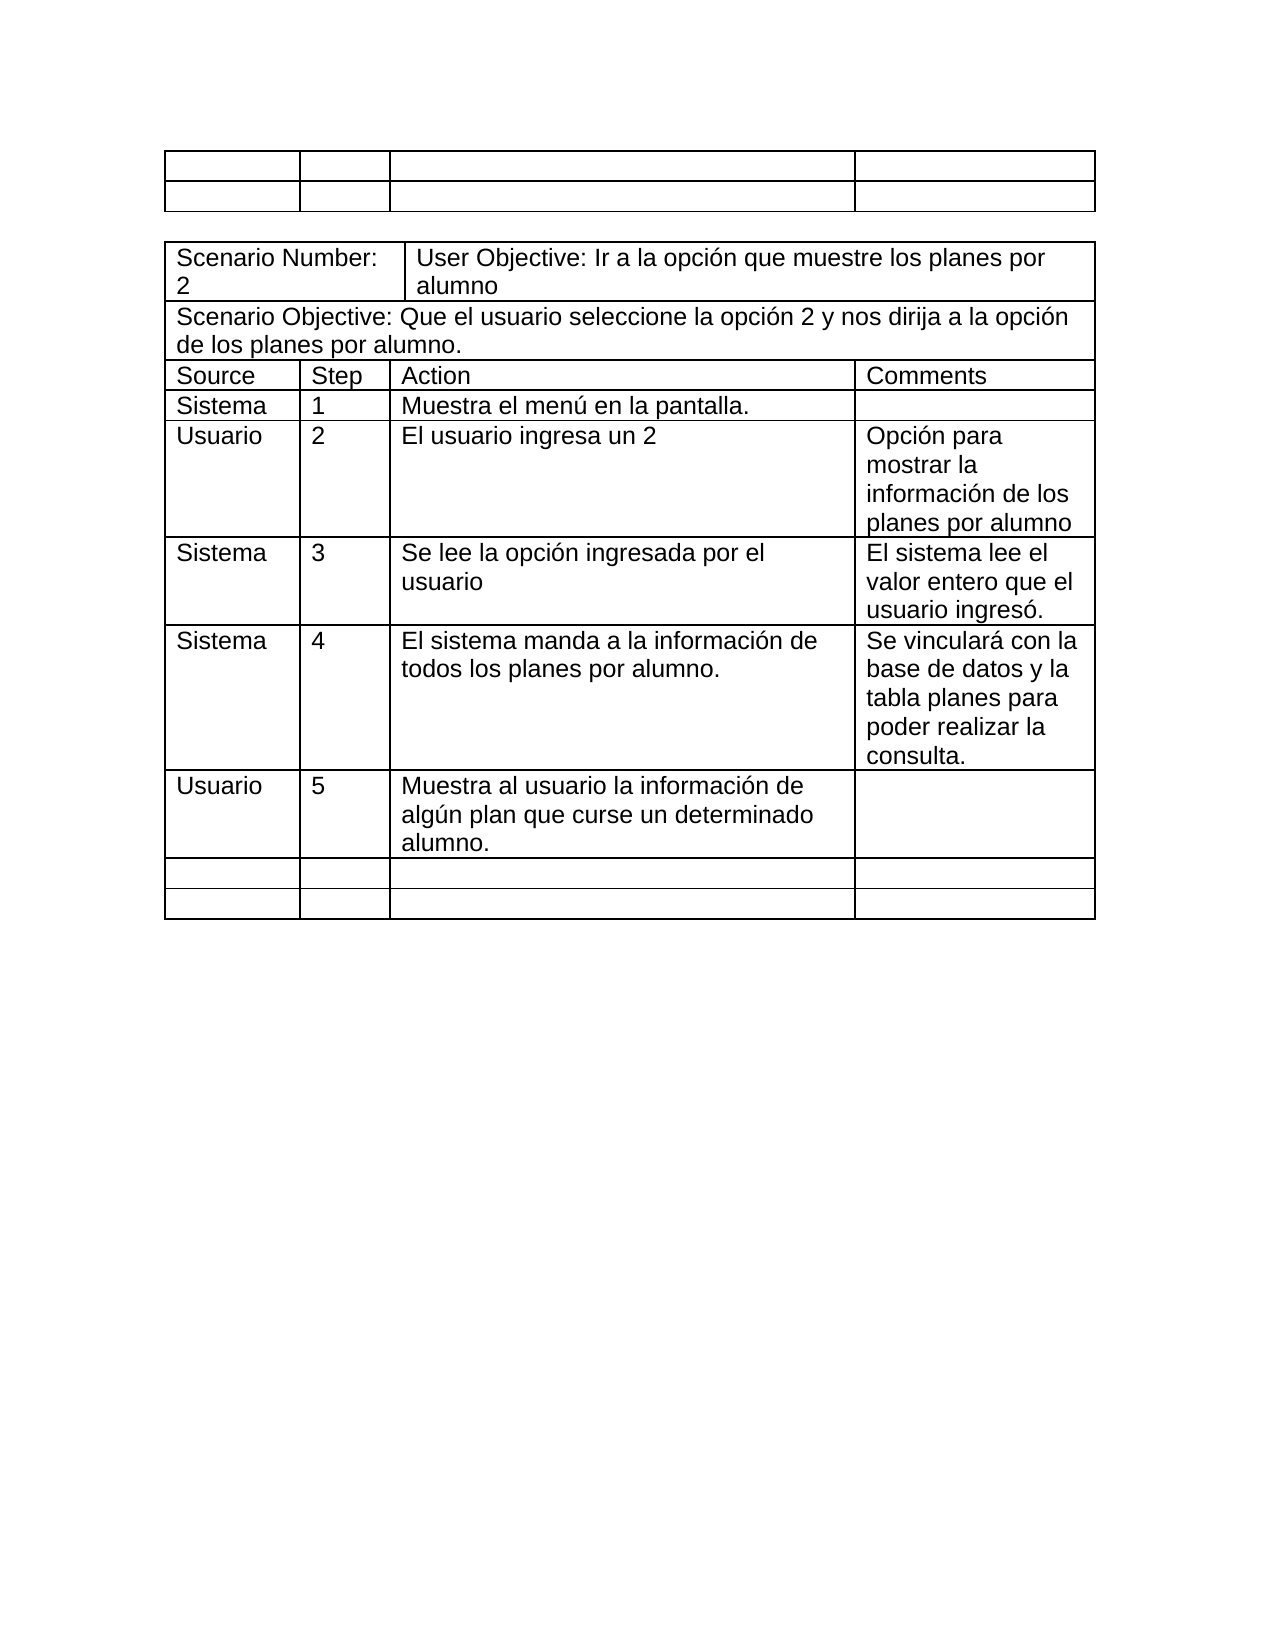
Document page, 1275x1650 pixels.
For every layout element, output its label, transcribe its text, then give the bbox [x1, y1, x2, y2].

table_cell Source [166, 361, 299, 389]
table_cell Muestra al usuario la información de algún plan que curse un determinado alumno. [391, 771, 854, 857]
table_cell Opción para mostrar la información de los planes por alumno [856, 421, 1094, 536]
table_cell Muestra el menú en la pantalla. [391, 391, 854, 420]
table_cell 2 [301, 421, 389, 536]
table_cell [856, 771, 1094, 857]
table_cell [301, 152, 389, 180]
table_cell [166, 182, 299, 211]
table_cell Action [391, 361, 854, 389]
table_cell 1 [301, 391, 389, 420]
table_header User Objective: Ir a la opción que muestre los planes por alumno [406, 243, 1094, 300]
table_cell [301, 889, 389, 918]
table_cell [856, 152, 1094, 180]
table_cell El sistema lee el valor entero que el usuario ingresó. [856, 538, 1094, 624]
table_cell [166, 859, 299, 887]
table_cell Usuario [166, 421, 299, 536]
table_cell [391, 859, 854, 887]
table_cell Usuario [166, 771, 299, 857]
table_cell [391, 182, 854, 211]
table_cell [391, 152, 854, 180]
table_cell [391, 889, 854, 918]
table_cell [301, 859, 389, 887]
table_cell El usuario ingresa un 2 [391, 421, 854, 536]
table_cell Sistema [166, 391, 299, 420]
table_cell [856, 182, 1094, 211]
table_cell 5 [301, 771, 389, 857]
table_cell [301, 182, 389, 211]
table_cell Step [301, 361, 389, 389]
table_cell Se vinculará con la base de datos y la tabla planes para poder realizar la consulta. [856, 626, 1094, 769]
table_cell 4 [301, 626, 389, 769]
table_cell 3 [301, 538, 389, 624]
table_cell [856, 391, 1094, 420]
table_cell Comments [856, 361, 1094, 389]
table_header Scenario Number: 2 [166, 243, 404, 300]
table_cell [856, 859, 1094, 887]
table_cell [856, 889, 1094, 918]
table_cell Se lee la opción ingresada por el usuario [391, 538, 854, 624]
table_cell Sistema [166, 538, 299, 624]
table_cell Sistema [166, 626, 299, 769]
table_cell [166, 152, 299, 180]
table_cell [166, 889, 299, 918]
table_cell Scenario Objective: Que el usuario seleccione la opción 2 y nos dirija a la opción de los planes por alumno. [166, 302, 1094, 359]
table_cell El sistema manda a la información de todos los planes por alumno. [391, 626, 854, 769]
